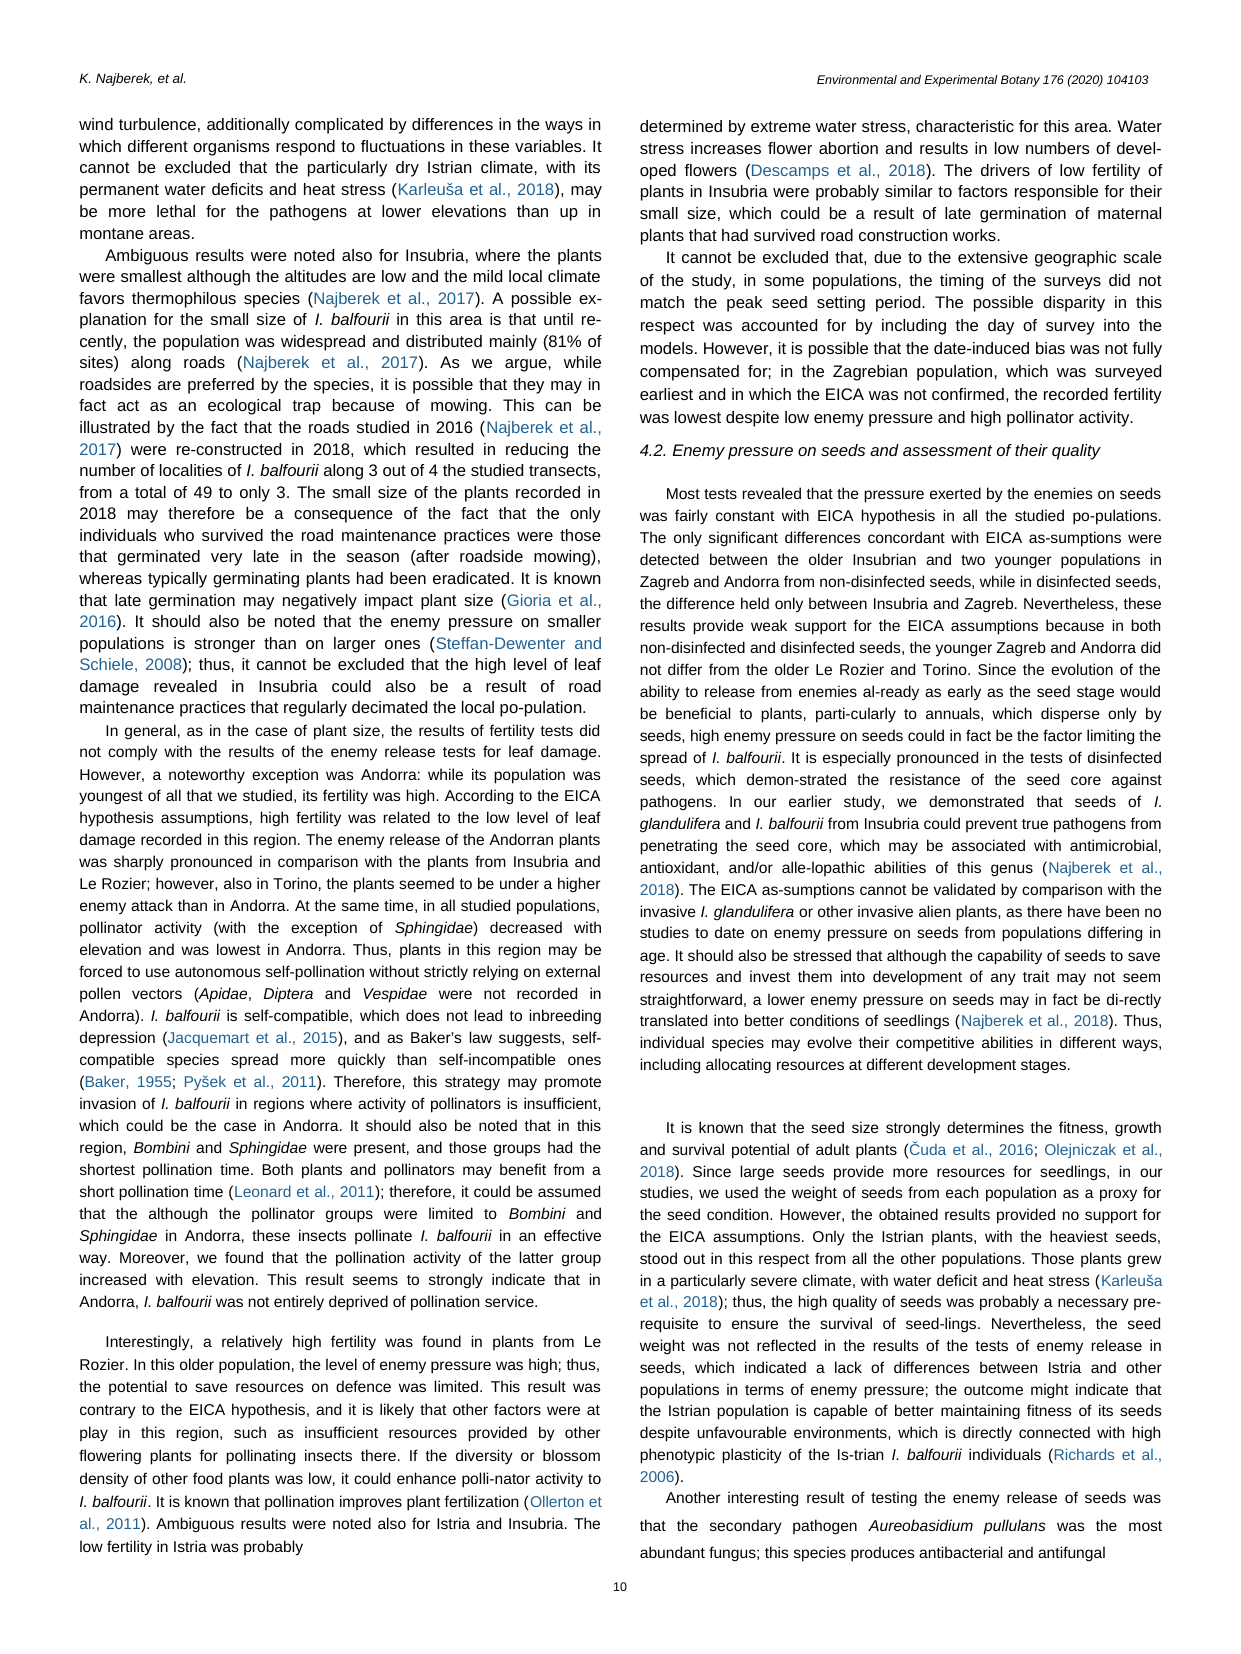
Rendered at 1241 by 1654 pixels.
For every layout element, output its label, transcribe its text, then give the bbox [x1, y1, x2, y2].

text Ambiguous results were noted also for Insubria, where the plants were smallest although the altitudes are low and the mild local climate favors thermophilous species (Najberek et al., 2017). A possible ex-planation for the small size of I. balfourii in this area is that until re-cently, the population was widespread and distributed mainly (81% of sites) along roads (Najberek et al., 2017). As we argue, while roadsides are preferred by the species, it is possible that they may in fact act as an ecological trap because of mowing. This can be illustrated by the fact that the roads studied in 2016 (Najberek et al., 2017) were re-constructed in 2018, which resulted in reducing the number of localities of I. balfourii along 3 out of 4 the studied transects, from a total of 49 to only 3. The small size of the plants recorded in 2018 may therefore be a consequence of the fact that the only individuals who survived the road maintenance practices were those that germinated very late in the season (after roadside mowing), whereas typically germinating plants had been eradicated. It is known that late germination may negatively impact plant size (Gioria et al., 2016). It should also be noted that the enemy pressure on smaller populations is stronger than on larger ones (Steffan-Dewenter and Schiele, 2008); thus, it cannot be excluded that the high level of leaf damage revealed in Insubria could also be a result of road maintenance practices that regularly decimated the local po-pulation. [79, 245, 602, 717]
text K. Najberek, et al. [79, 71, 602, 86]
text It cannot be excluded that, due to the extensive geographic scale of the study, in some populations, the timing of the surveys did not match the peak seed setting period. The possible disparity in this respect was accounted for by including the day of survey into the models. However, it is possible that the date-induced bias was not fully compensated for; in the Zagrebian population, which was surveyed earliest and in which the EICA was not confirmed, the recorded fertility was lowest despite low enemy pressure and high pollinator activity. [639, 247, 1162, 427]
text Environmental and Experimental Botany 176 (2020) 104103 [817, 72, 1162, 87]
text It is known that the seed size strongly determines the fitness, growth and survival potential of adult plants (Čuda et al., 2016; Olejniczak et al., 2018). Since large seeds provide more resources for seedlings, in our studies, we used the weight of seeds from each population as a proxy for the seed condition. However, the obtained results provided no support for the EICA assumptions. Only the Istrian plants, with the heaviest seeds, stood out in this respect from all the other populations. Those plants grew in a particularly severe climate, with water deficit and heat stress (Karleuša et al., 2018); thus, the high quality of seeds was probably a necessary pre-requisite to ensure the survival of seed-lings. Nevertheless, the seed weight was not reflected in the results of the tests of enemy release in seeds, which indicated a lack of differences between Istria and other populations in terms of enemy pressure; the outcome might indicate that the Istrian population is capable of better maintaining fitness of its seeds despite unfavourable environments, which is directly connected with high phenotypic plasticity of the Is-trian I. balfourii individuals (Richards et al., 2006). [639, 1119, 1162, 1485]
text 10 [79, 1580, 1160, 1594]
text Interestingly, a relatively high fertility was found in plants from Le Rozier. In this older population, the level of enemy pressure was high; thus, the potential to save resources on defence was limited. This result was contrary to the EICA hypothesis, and it is likely that other factors were at play in this region, such as insufficient resources provided by other flowering plants for pollinating insects there. If the diversity or blossom density of other food plants was low, it could enhance polli-nator activity to I. balfourii. It is known that pollination improves plant fertilization (Ollerton et al., 2011). Ambiguous results were noted also for Istria and Insubria. The low fertility in Istria was probably [79, 1333, 602, 1556]
text Most tests revealed that the pressure exerted by the enemies on seeds was fairly constant with EICA hypothesis in all the studied po-pulations. The only significant differences concordant with EICA as-sumptions were detected between the older Insubrian and two younger populations in Zagreb and Andorra from non-disinfected seeds, while in disinfected seeds, the difference held only between Insubria and Zagreb. Nevertheless, these results provide weak support for the EICA assumptions because in both non-disinfected and disinfected seeds, the younger Zagreb and Andorra did not differ from the older Le Rozier and Torino. Since the evolution of the ability to release from enemies al-ready as early as the seed stage would be beneficial to plants, parti-cularly to annuals, which disperse only by seeds, high enemy pressure on seeds could in fact be the factor limiting the spread of I. balfourii. It is especially pronounced in the tests of disinfected seeds, which demon-strated the resistance of the seed core against pathogens. In our earlier study, we demonstrated that seeds of I. glandulifera and I. balfourii from Insubria could prevent true pathogens from penetrating the seed core, which may be associated with antimicrobial, antioxidant, and/or alle-lopathic abilities of this genus (Najberek et al., 2018). The EICA as-sumptions cannot be validated by comparison with the invasive I. glandulifera or other invasive alien plants, as there have been no studies to date on enemy pressure on seeds from populations differing in age. It should also be stressed that although the capability of seeds to save resources and invest them into development of any trait may not seem straightforward, a lower enemy pressure on seeds may in fact be di-rectly translated into better conditions of seedlings (Najberek et al., 2018). Thus, individual species may evolve their competitive abilities in different ways, including allocating resources at different development stages. [639, 485, 1162, 1074]
text Another interesting result of testing the enemy release of seeds was that the secondary pathogen Aureobasidium pullulans was the most abundant fungus; this species produces antibacterial and antifungal [639, 1489, 1162, 1562]
text wind turbulence, additionally complicated by differences in the ways in which different organisms respond to fluctuations in these variables. It cannot be excluded that the particularly dry Istrian climate, with its permanent water deficits and heat stress (Karleuša et al., 2018), may be more lethal for the pathogens at lower elevations than up in montane areas. [79, 115, 602, 243]
text 4.2. Enemy pressure on seeds and assessment of their quality [639, 441, 1162, 460]
text determined by extreme water stress, characteristic for this area. Water stress increases flower abortion and results in low numbers of devel-oped flowers (Descamps et al., 2018). The drivers of low fertility of plants in Insubria were probably similar to factors responsible for their small size, which could be a result of late germination of maternal plants that had survived road construction works. [639, 117, 1162, 245]
text In general, as in the case of plant size, the results of fertility tests did not comply with the results of the enemy release tests for leaf damage. However, a noteworthy exception was Andorra: while its population was youngest of all that we studied, its fertility was high. According to the EICA hypothesis assumptions, high fertility was related to the low level of leaf damage recorded in this region. The enemy release of the Andorran plants was sharply pronounced in comparison with the plants from Insubria and Le Rozier; however, also in Torino, the plants seemed to be under a higher enemy attack than in Andorra. At the same time, in all studied populations, pollinator activity (with the exception of Sphingidae) decreased with elevation and was lowest in Andorra. Thus, plants in this region may be forced to use autonomous self-pollination without strictly relying on external pollen vectors (Apidae, Diptera and Vespidae were not recorded in Andorra). I. balfourii is self-compatible, which does not lead to inbreeding depression (Jacquemart et al., 2015), and as Baker’s law suggests, self-compatible species spread more quickly than self-incompatible ones (Baker, 1955; Pyšek et al., 2011). Therefore, this strategy may promote invasion of I. balfourii in regions where activity of pollinators is insufficient, which could be the case in Andorra. It should also be noted that in this region, Bombini and Sphingidae were present, and those groups had the shortest pollination time. Both plants and pollinators may benefit from a short pollination time (Leonard et al., 2011); therefore, it could be assumed that the although the pollinator groups were limited to Bombini and Sphingidae in Andorra, these insects pollinate I. balfourii in an effective way. Moreover, we found that the pollination activity of the latter group increased with elevation. This result seems to strongly indicate that in Andorra, I. balfourii was not entirely deprived of pollination service. [79, 721, 602, 1311]
